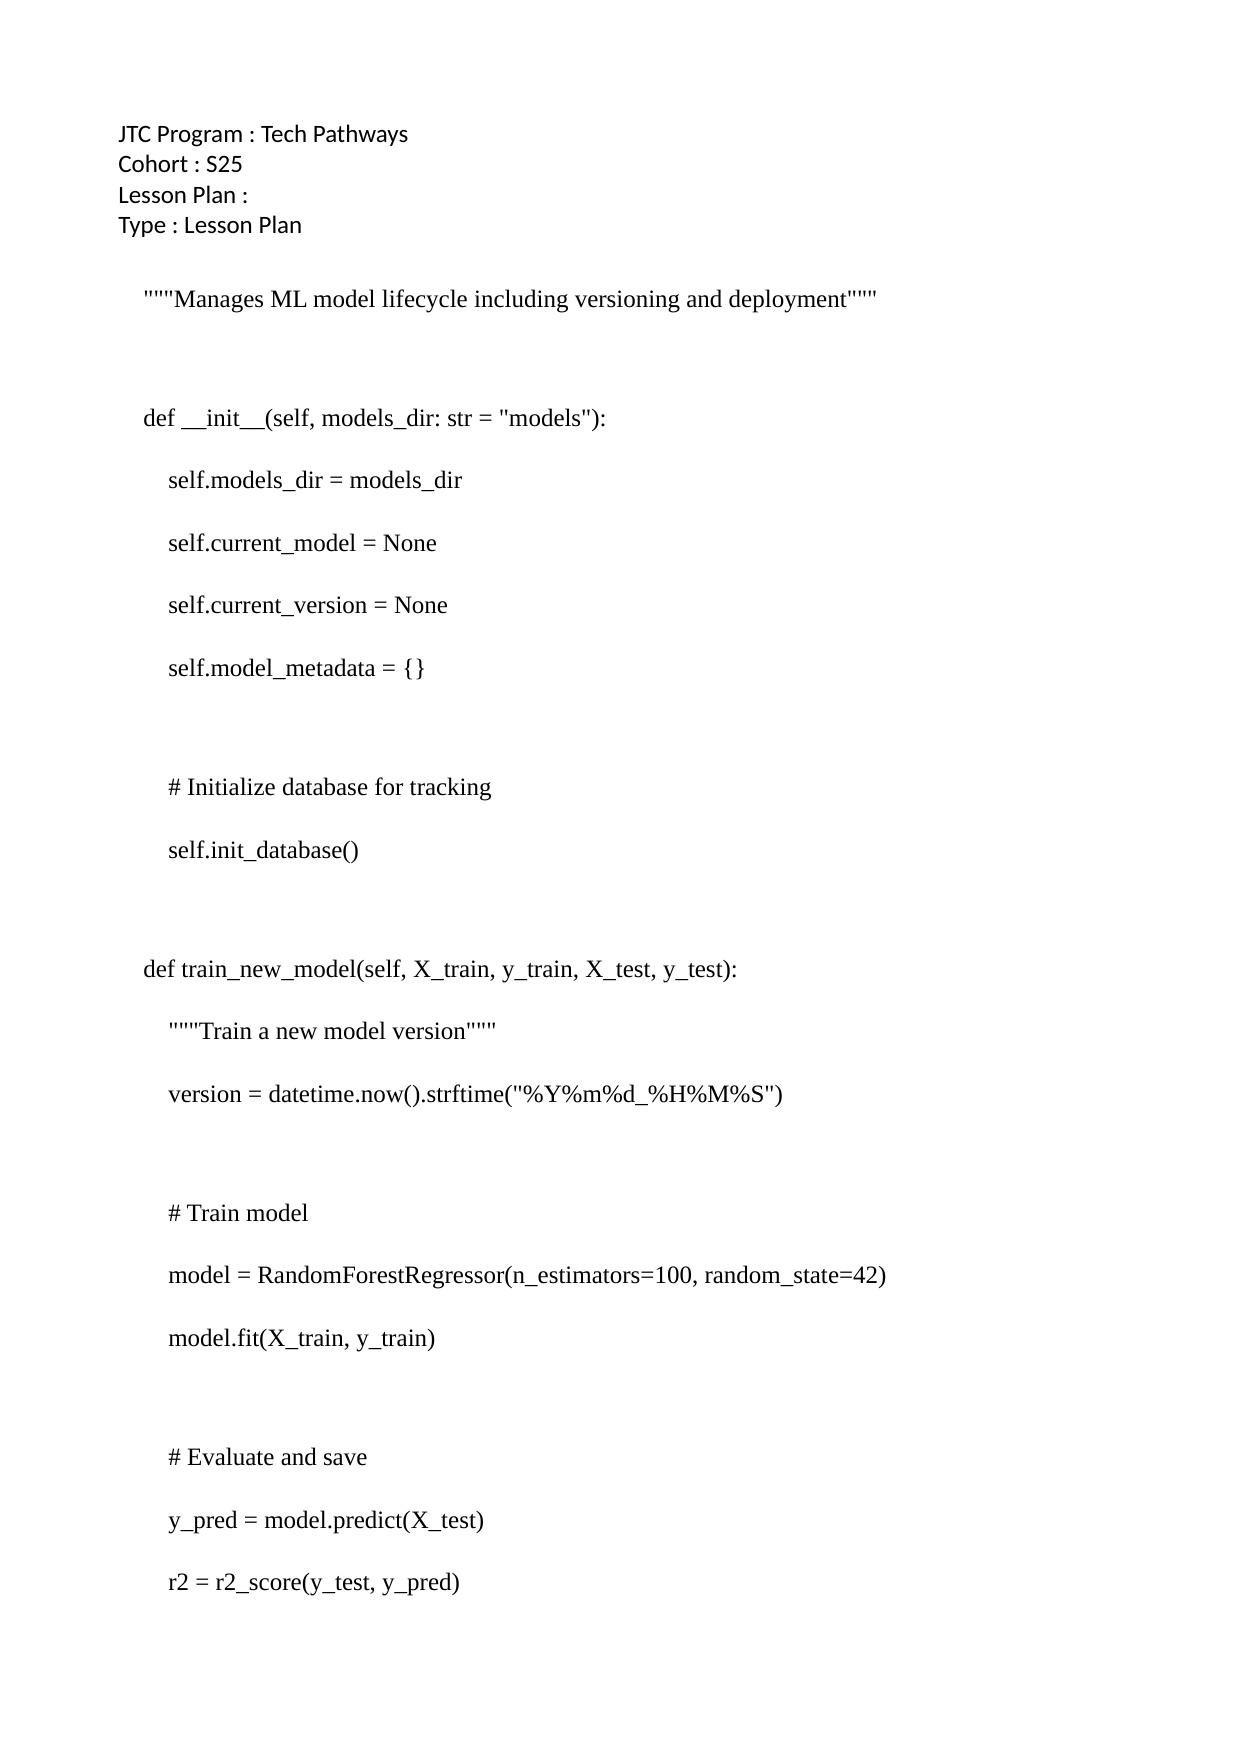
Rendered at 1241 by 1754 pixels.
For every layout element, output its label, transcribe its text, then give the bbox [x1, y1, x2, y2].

text self.current_model = None [118, 528, 1122, 557]
text """Train a new model version""" [118, 1016, 1122, 1045]
text def train_new_model(self, X_train, y_train, X_test, y_test): [118, 954, 1122, 983]
text version = datetime.now().strftime("%Y%m%d_%H%M%S") [118, 1079, 1122, 1108]
text """Manages ML model lifecycle including versioning and deployment""" [118, 284, 1122, 313]
text model = RandomForestRegressor(n_estimators=100, random_state=42) [118, 1261, 1122, 1289]
text self.current_version = None [118, 591, 1122, 619]
text self.init_database() [118, 835, 1122, 863]
text self.model_metadata = {} [118, 653, 1122, 682]
text self.models_dir = models_dir [118, 466, 1122, 494]
text model.fit(X_train, y_train) [118, 1323, 1122, 1352]
text # Initialize database for tracking [118, 772, 1122, 801]
text def __init__(self, models_dir: str = "models"): [118, 403, 1122, 432]
text # Evaluate and save [118, 1442, 1122, 1471]
text # Train model [118, 1198, 1122, 1227]
text r2 = r2_score(y_test, y_pred) [118, 1567, 1122, 1596]
text y_pred = model.predict(X_test) [118, 1505, 1122, 1533]
